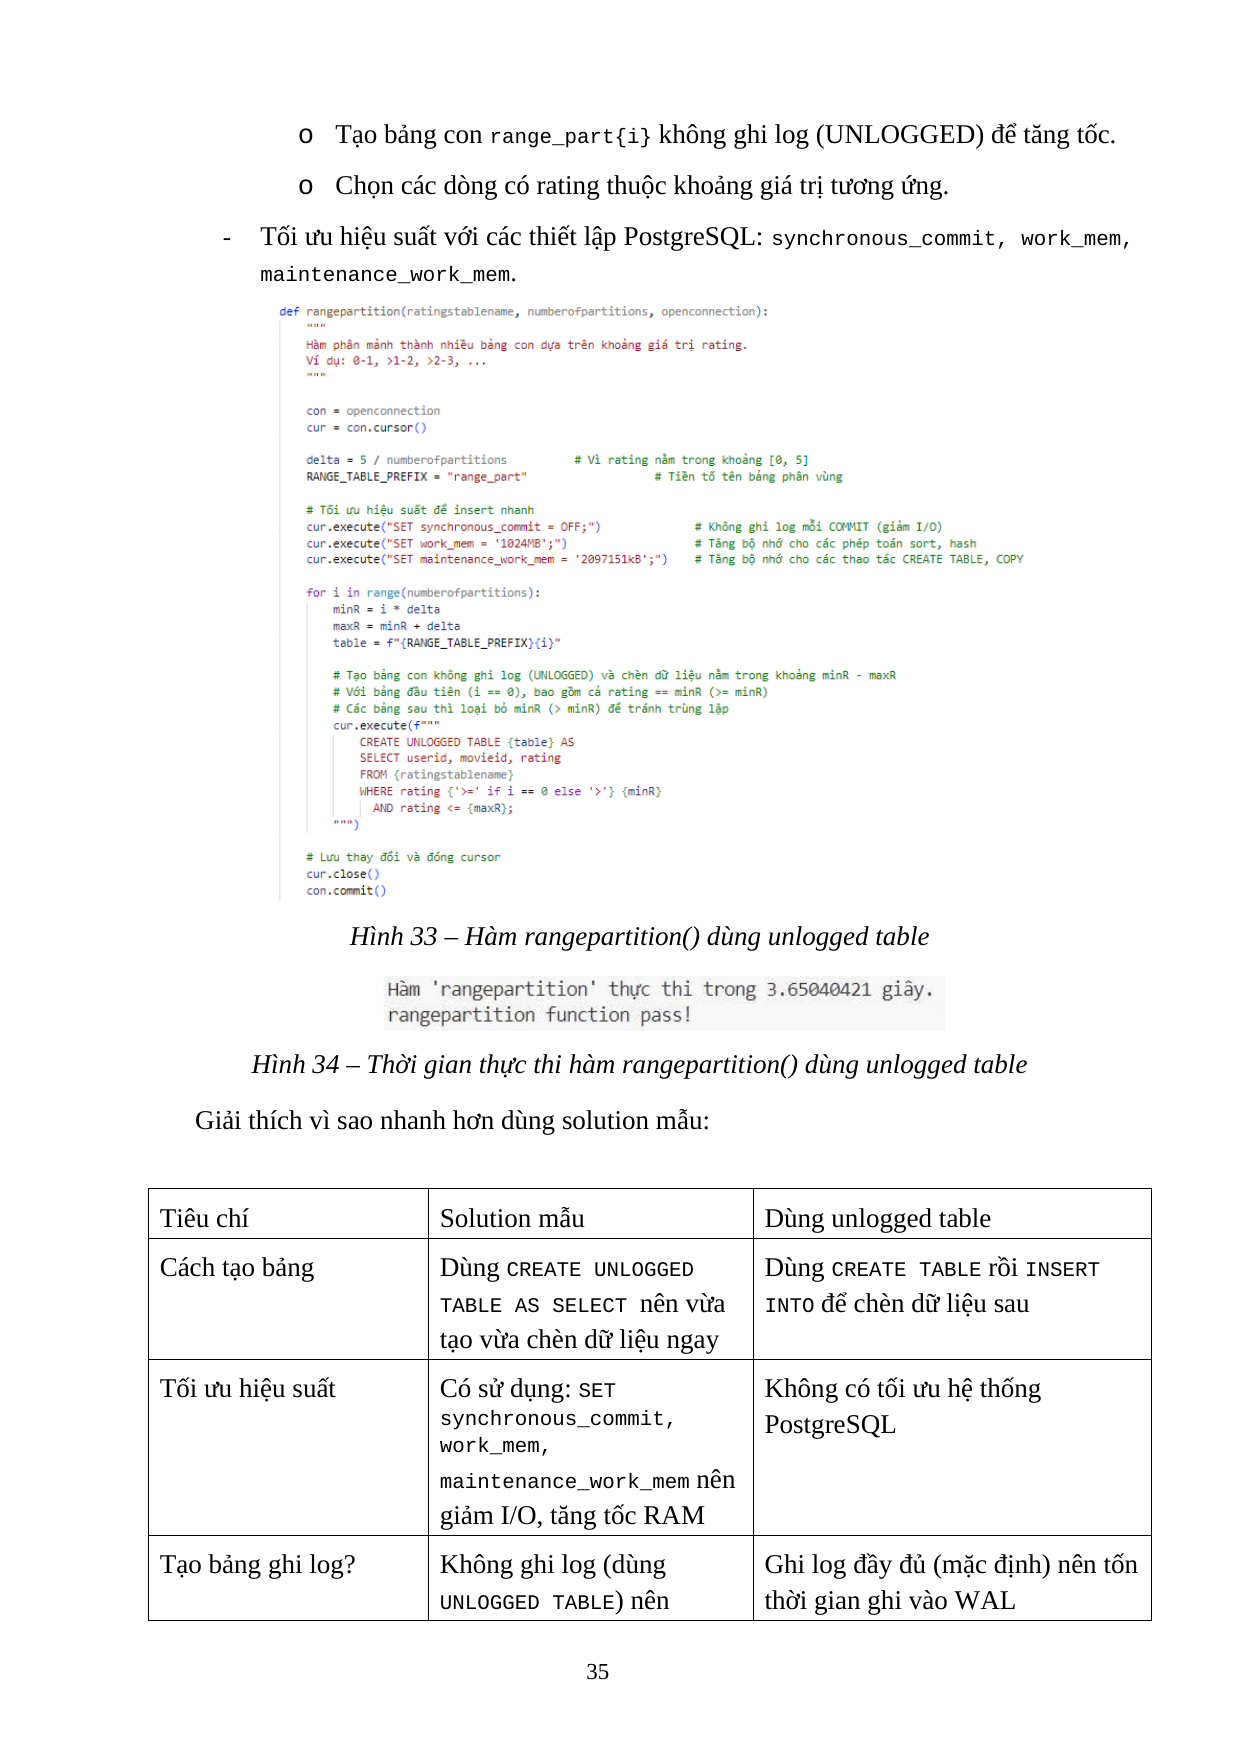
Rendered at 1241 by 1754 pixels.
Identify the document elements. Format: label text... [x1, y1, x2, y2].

table_cell Cách tạo bảng [149, 1239, 428, 1359]
picture [383, 976, 946, 1031]
table_header Solution mẫu [429, 1189, 753, 1237]
table_cell Không có tối ưu hệ thống PostgreSQL [754, 1360, 1151, 1535]
table_header Dùng unlogged table [754, 1189, 1151, 1237]
table_cell Tạo bảng ghi log? [149, 1536, 428, 1620]
table_cell Có sử dụng: SET synchronous_commit, work_mem, maintenance_work_mem nên giảm I/O, tăng tốc RAM [429, 1360, 753, 1535]
list Chọn các dòng có rating thuộc khoảng giá trị tương ứng. [298, 169, 1134, 202]
table_cell Tối ưu hiệu suất [149, 1360, 428, 1535]
text – Hàm rangepartition() dùng unlogged table [148, 920, 1134, 951]
text – Thời gian thực thi hàm rangepartition() dùng unlogged table [148, 1048, 1134, 1079]
table_header Tiêu chí [149, 1189, 428, 1237]
list Tạo bảng con range_part{i} không ghi log (UNLOGGED) để tăng tốc. [298, 118, 1134, 152]
text Tối ưu hiệu suất với các thiết lập PostgreSQL: synchronous_commit, work_mem, maintenance_work_mem. [223, 220, 1134, 288]
table_cell Dùng CREATE TABLE rồi INSERT INTO để chèn dữ liệu sau [754, 1239, 1151, 1359]
table_cell Ghi log đầy đủ (mặc định) nên tốn thời gian ghi vào WAL [754, 1536, 1151, 1620]
table_cell Dùng CREATE UNLOGGED TABLE AS SELECT nên vừa tạo vừa chèn dữ liệu ngay [429, 1239, 753, 1359]
picture [271, 305, 1058, 903]
table_cell Không ghi log (dùng UNLOGGED TABLE) nên nhanh hơn nhiều lần [429, 1536, 753, 1620]
text Giải thích vì sao nhanh hơn dùng solution mẫu: [148, 1104, 1134, 1135]
